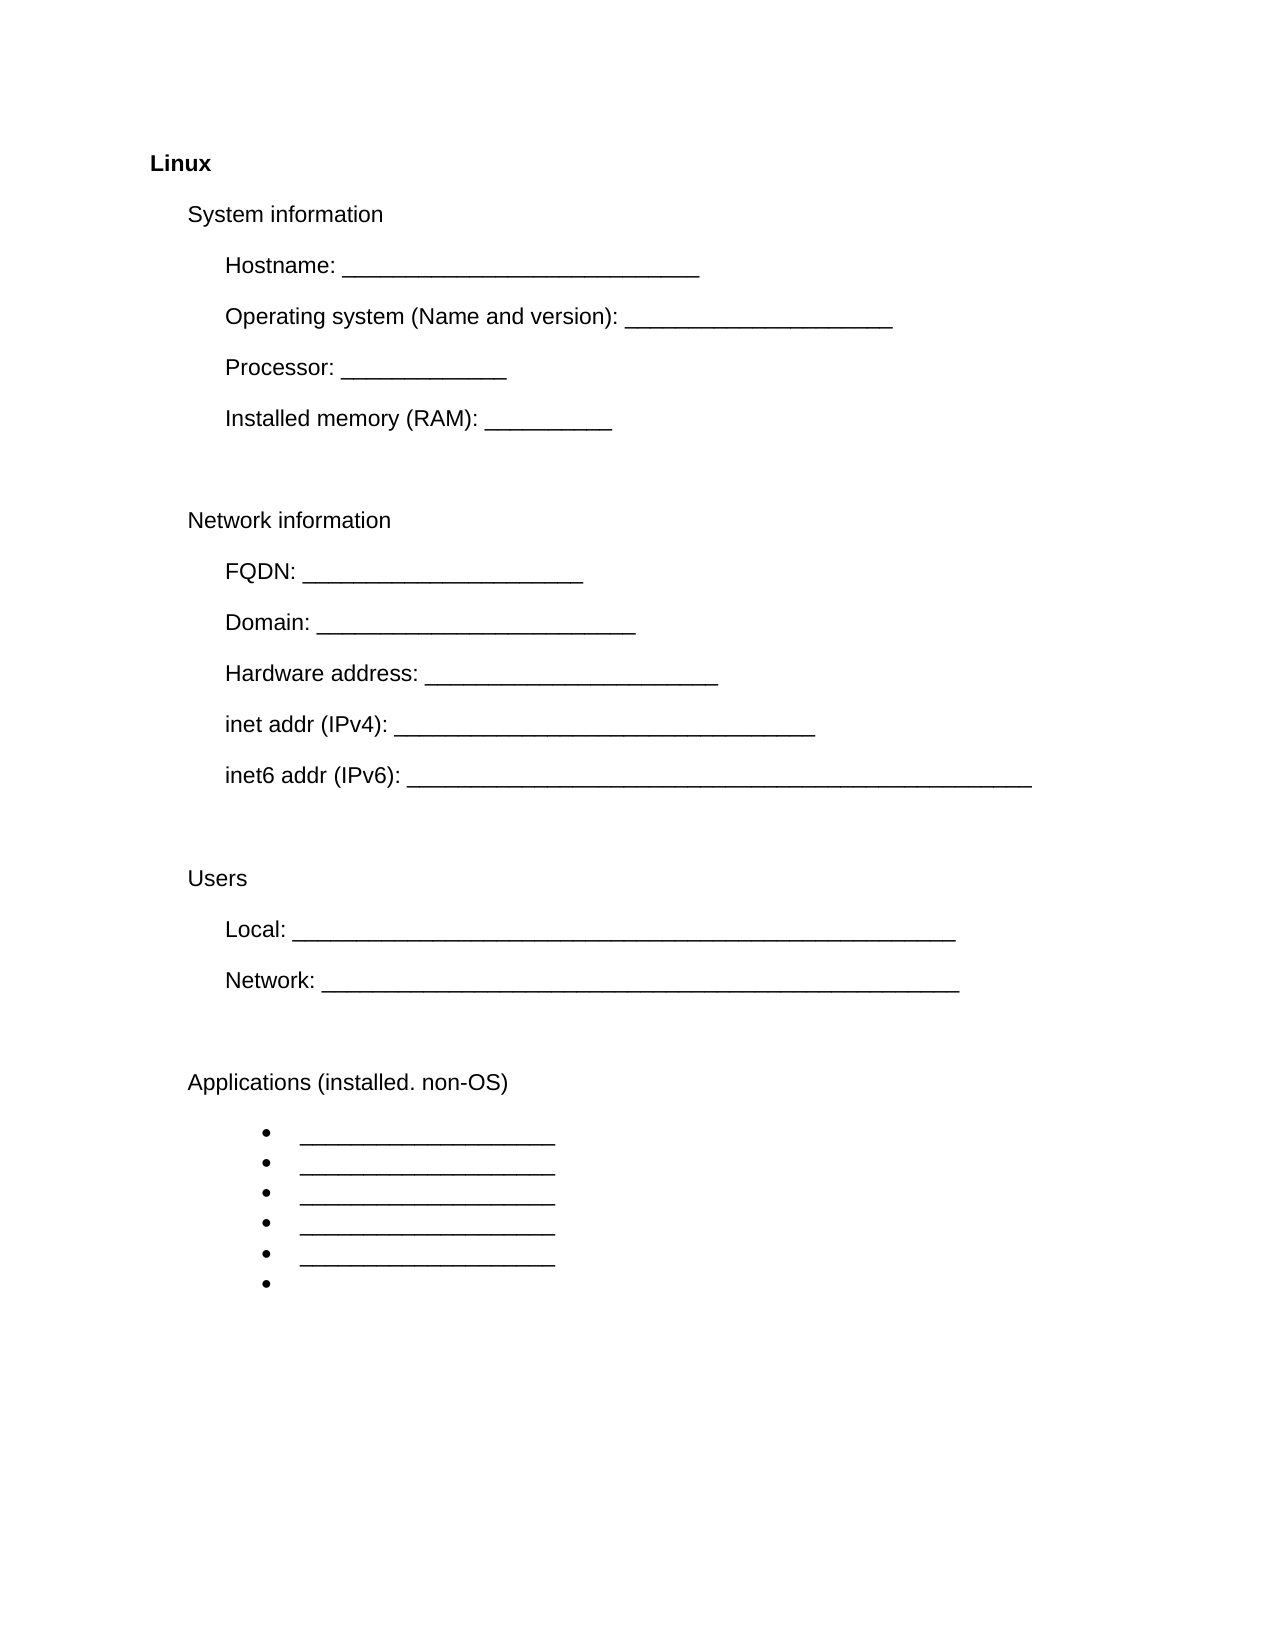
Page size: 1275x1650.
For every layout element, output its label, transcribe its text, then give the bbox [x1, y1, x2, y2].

text Users [187, 864, 1125, 891]
text Domain: _________________________ [225, 609, 1125, 636]
text Network information [187, 507, 1125, 534]
list ____________________ [262, 1180, 1125, 1207]
text FQDN: ______________________ [225, 558, 1125, 585]
text inet addr (IPv4): _________________________________ [225, 711, 1125, 738]
text inet6 addr (IPv6): _________________________________________________ [225, 762, 1125, 789]
text Installed memory (RAM): __________ [225, 405, 1125, 432]
text Processor: _____________ [225, 354, 1125, 381]
list ____________________ [262, 1120, 1125, 1146]
list ____________________ [262, 1241, 1125, 1267]
text Operating system (Name and version): _____________________ [225, 303, 1125, 329]
text System information [187, 201, 1125, 227]
text Hostname: ____________________________ [225, 252, 1125, 278]
text Network: __________________________________________________ [225, 967, 1125, 993]
list ____________________ [262, 1150, 1125, 1176]
list ____________________ [262, 1210, 1125, 1237]
text Applications (installed. non-OS) [187, 1069, 1125, 1095]
text Linux [150, 150, 1125, 176]
text Hardware address: _______________________ [225, 660, 1125, 687]
text Local: ____________________________________________________ [225, 916, 1125, 942]
